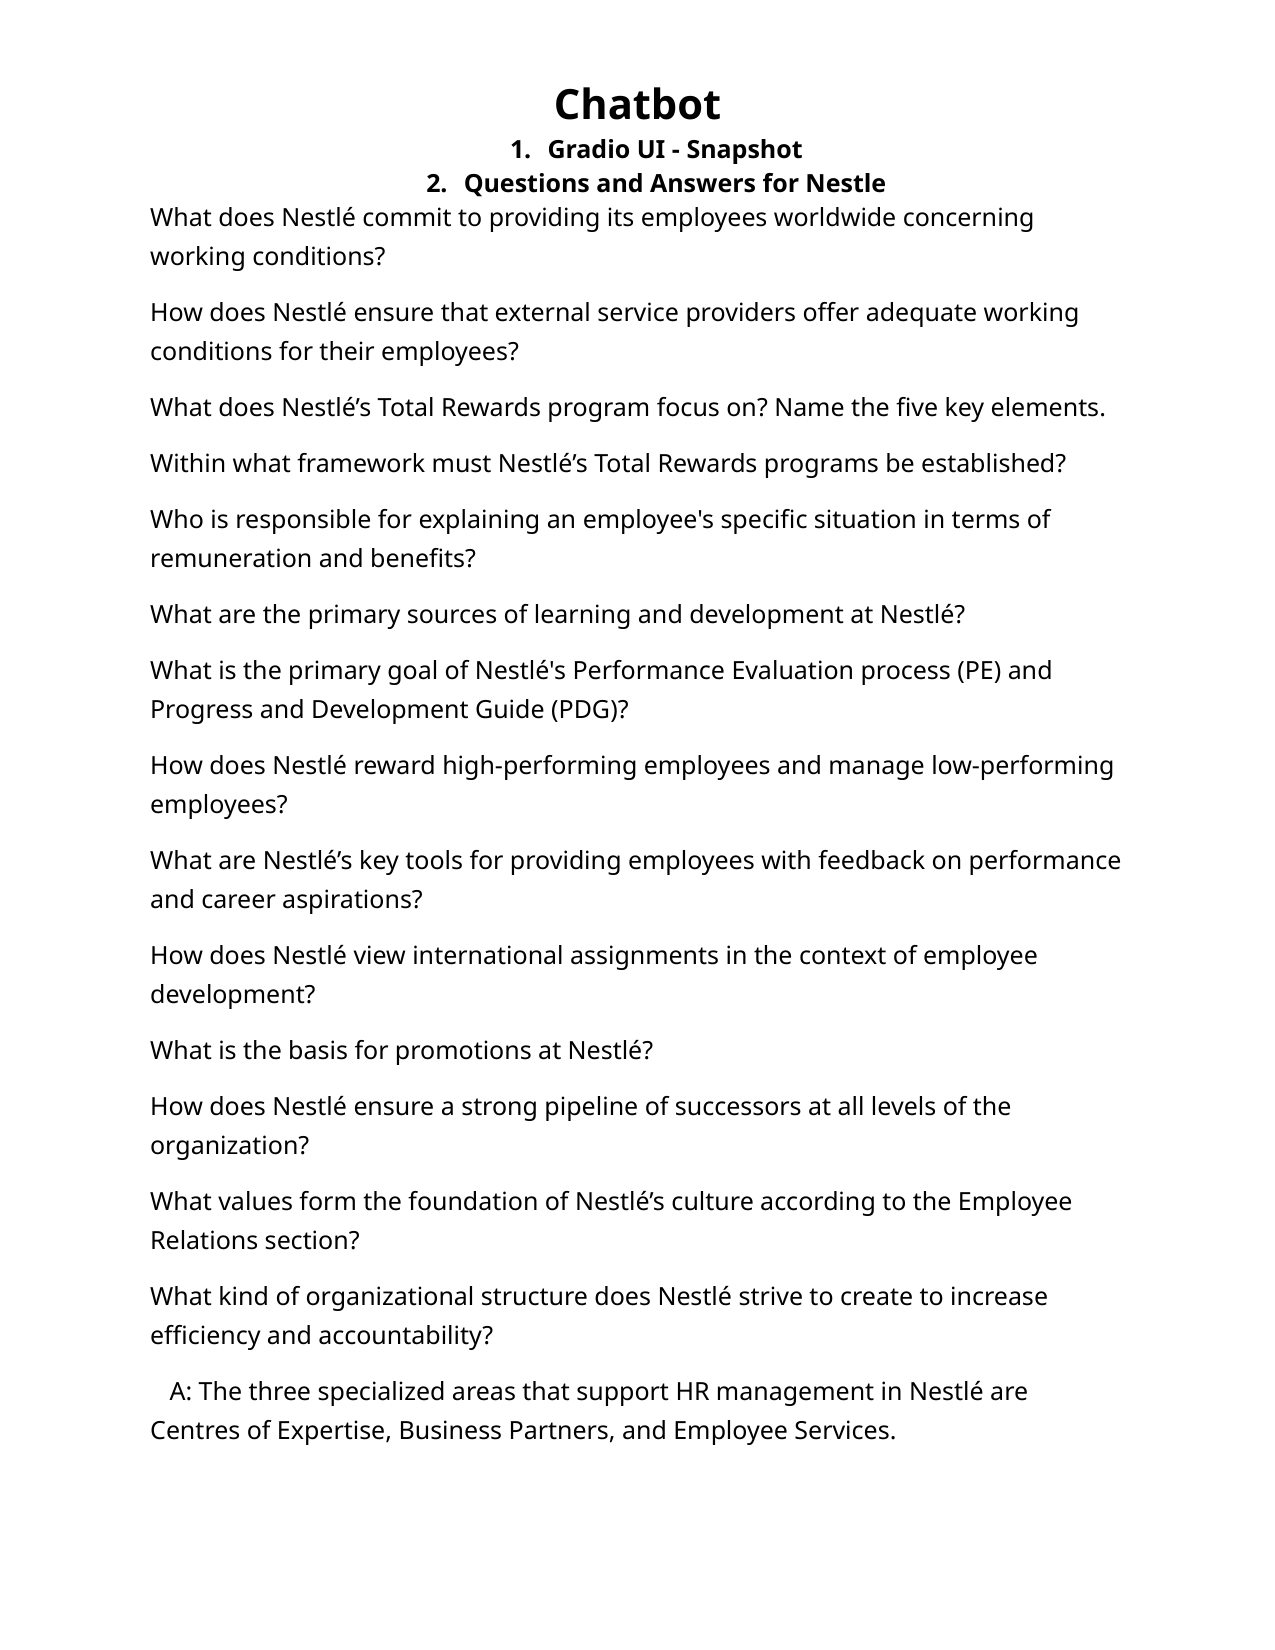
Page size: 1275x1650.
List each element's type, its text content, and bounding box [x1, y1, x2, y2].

text What are Nestlé’s key tools for providing employees with feedback on performance and career aspirations? [150, 842, 1125, 916]
text What values form the foundation of Nestlé’s culture according to the Employee Relations section? [150, 1183, 1125, 1256]
text What does Nestlé commit to providing its employees worldwide concerning working conditions? [150, 200, 1125, 273]
text What does Nestlé’s Total Rewards program focus on? Name the five key elements. [150, 390, 1125, 424]
text How does Nestlé ensure a strong pipeline of successors at all levels of the organization? [150, 1088, 1125, 1161]
text What is the basis for promotions at Nestlé? [150, 1032, 1125, 1066]
text How does Nestlé ensure that external service providers offer adequate working conditions for their employees? [150, 295, 1125, 368]
text What is the primary goal of Nestlé's Performance Evaluation process (PE) and Progress and Development Guide (PDG)? [150, 652, 1125, 726]
text What are the primary sources of learning and development at Nestlé? [150, 597, 1125, 631]
text How does Nestlé view international assignments in the context of employee development? [150, 937, 1125, 1011]
text Who is responsible for explaining an employee's specific situation in terms of remuneration and benefits? [150, 502, 1125, 575]
text How does Nestlé reward high-performing employees and manage low-performing employees? [150, 747, 1125, 821]
text A: The three specialized areas that support HR management in Nestlé are Centres of Expertise, Business Partners, and Employee Services. [150, 1373, 1125, 1446]
text What kind of organizational structure does Nestlé strive to create to increase efficiency and accountability? [150, 1278, 1125, 1351]
text Within what framework must Nestlé’s Total Rewards programs be established? [150, 446, 1125, 480]
